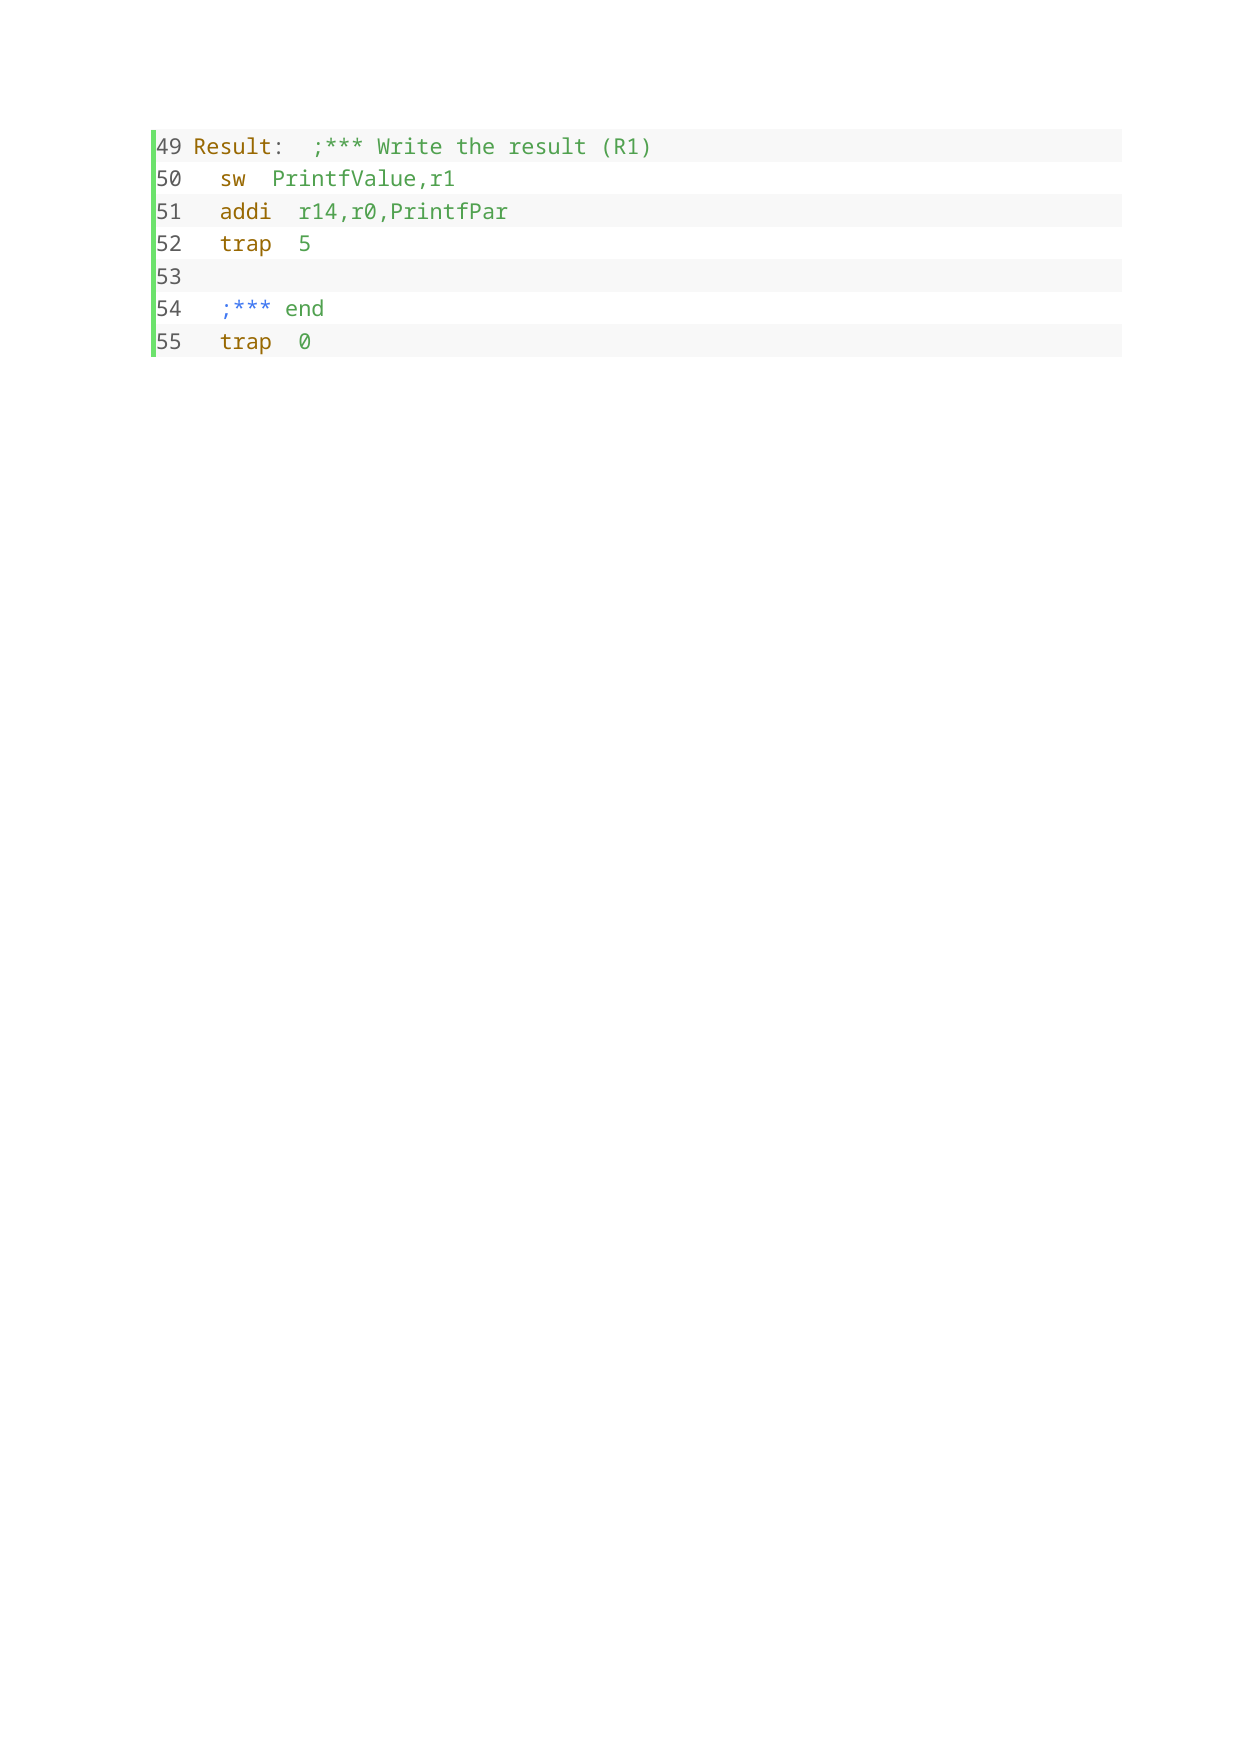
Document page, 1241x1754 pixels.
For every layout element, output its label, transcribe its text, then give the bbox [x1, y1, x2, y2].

list addi r14,r0,PrintfPar [156, 194, 1122, 227]
list trap 0 [156, 324, 1122, 357]
list ;*** end [156, 292, 1122, 324]
list Result: ;*** Write the result (R1) [151, 129, 1122, 162]
list trap 5 [156, 227, 1122, 259]
list sw PrintfValue,r1 [156, 162, 1122, 194]
